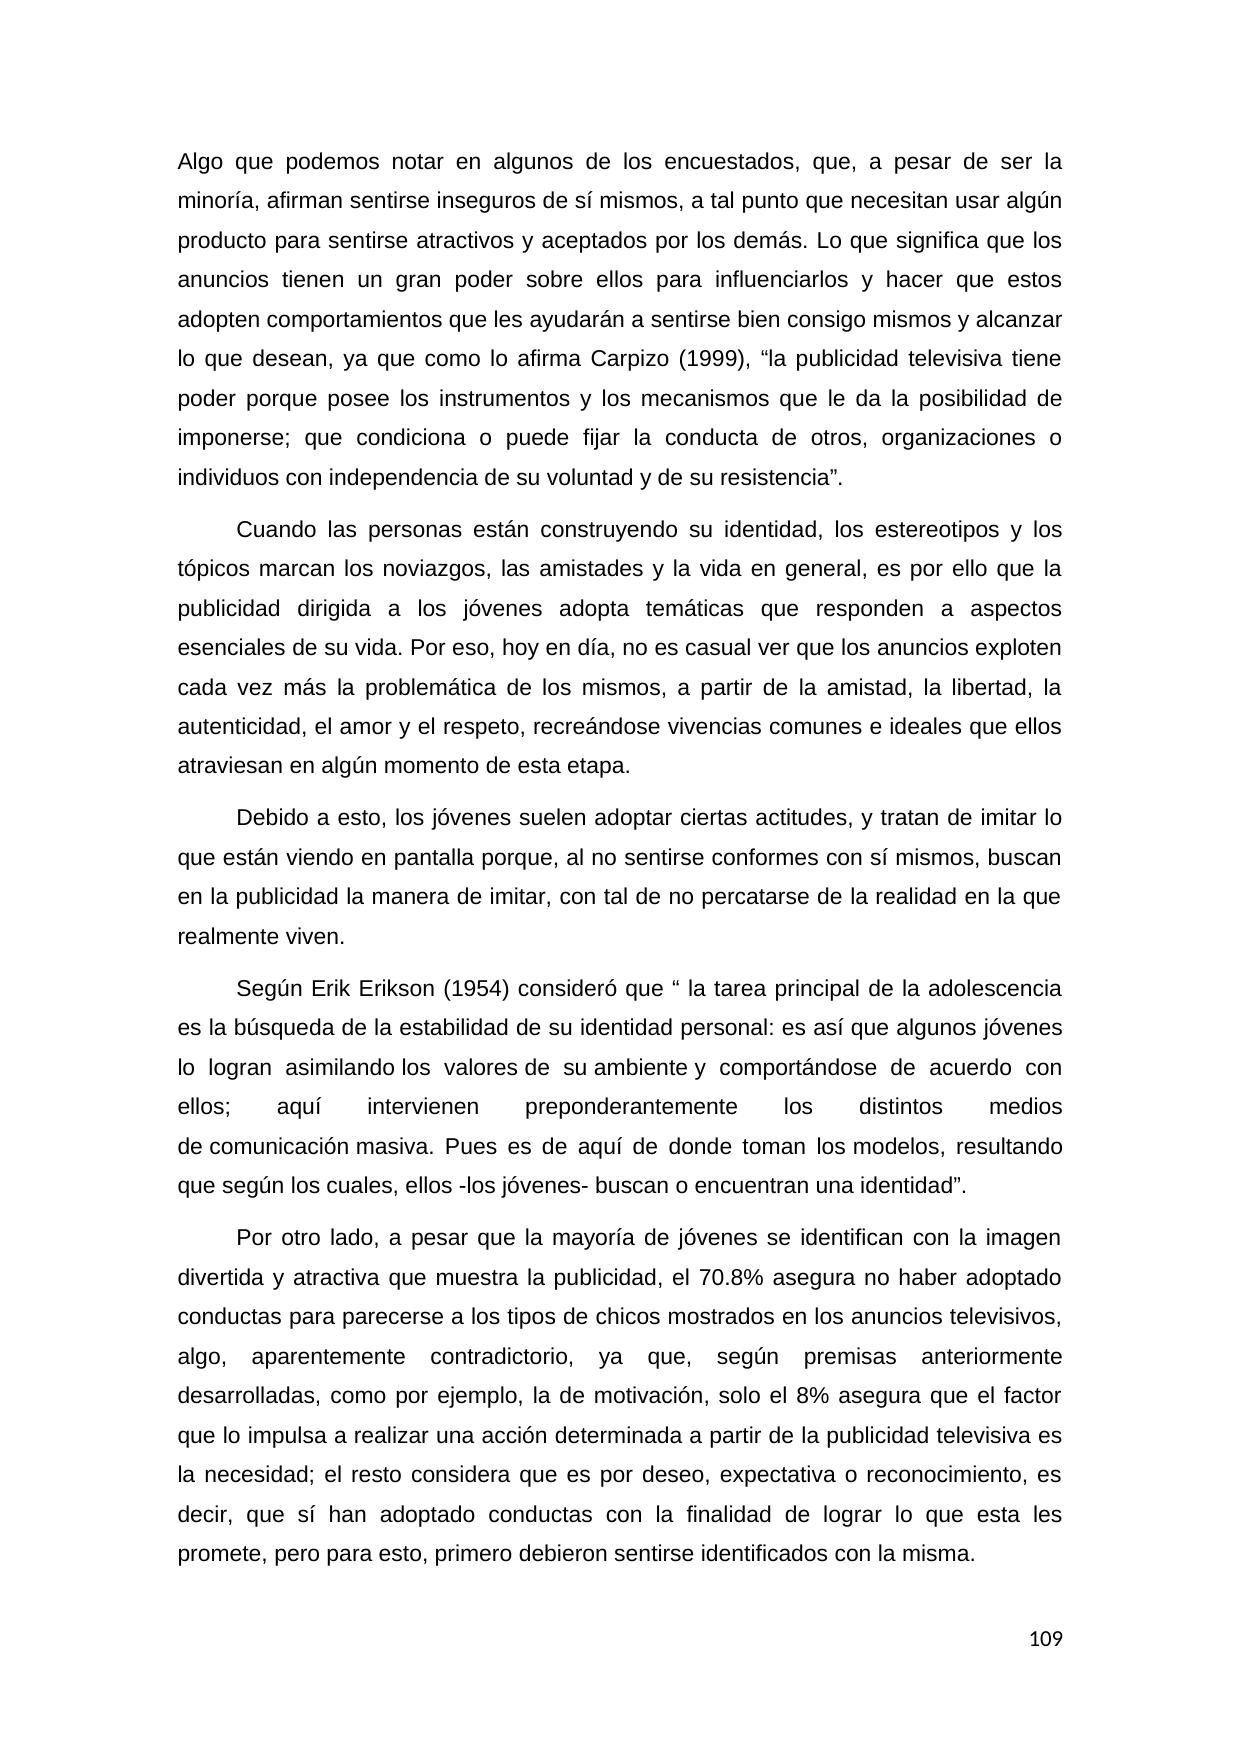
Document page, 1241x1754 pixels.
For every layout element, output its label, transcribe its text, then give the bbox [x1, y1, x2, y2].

text Según Erik Erikson (1954) consideró que “ la tarea principal de la adolescencia es la búsqueda de la estabilidad de su identidad personal: es así que algunos jóvenes lo logran asimilando los valores de su ambiente y comportándose de acuerdo con ellos; aquí intervienen preponderantemente los distintos medios de comunicación masiva. Pues es de aquí de donde toman los modelos, resultando que según los cuales, ellos -los jóvenes- buscan o encuentran una identidad”. [177, 975, 1063, 1198]
text Debido a esto, los jóvenes suelen adoptar ciertas actitudes, y tratan de imitar lo que están viendo en pantalla porque, al no sentirse conformes con sí mismos, buscan en la publicidad la manera de imitar, con tal de no percatarse de la realidad en la que realmente viven. [177, 804, 1063, 949]
text Cuando las personas están construyendo su identidad, los estereotipos y los tópicos marcan los noviazgos, las amistades y la vida en general, es por ello que la publicidad dirigida a los jóvenes adopta temáticas que responden a aspectos esenciales de su vida. Por eso, hoy en día, no es casual ver que los anuncios exploten cada vez más la problemática de los mismos, a partir de la amistad, la libertad, la autenticidad, el amor y el respeto, recreándose vivencias comunes e ideales que ellos atraviesan en algún momento de esta etapa. [177, 516, 1063, 779]
text Por otro lado, a pesar que la mayoría de jóvenes se identifican con la imagen divertida y atractiva que muestra la publicidad, el 70.8% asegura no haber adoptado conductas para parecerse a los tipos de chicos mostrados en los anuncios televisivos, algo, aparentemente contradictorio, ya que, según premisas anteriormente desarrolladas, como por ejemplo, la de motivación, solo el 8% asegura que el factor que lo impulsa a realizar una acción determinada a partir de la publicidad televisiva es la necesidad; el resto considera que es por deseo, expectativa o reconocimiento, es decir, que sí han adoptado conductas con la finalidad de lograr lo que esta les promete, pero para esto, primero debieron sentirse identificados con la misma. [177, 1224, 1063, 1566]
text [177, 148, 1063, 490]
